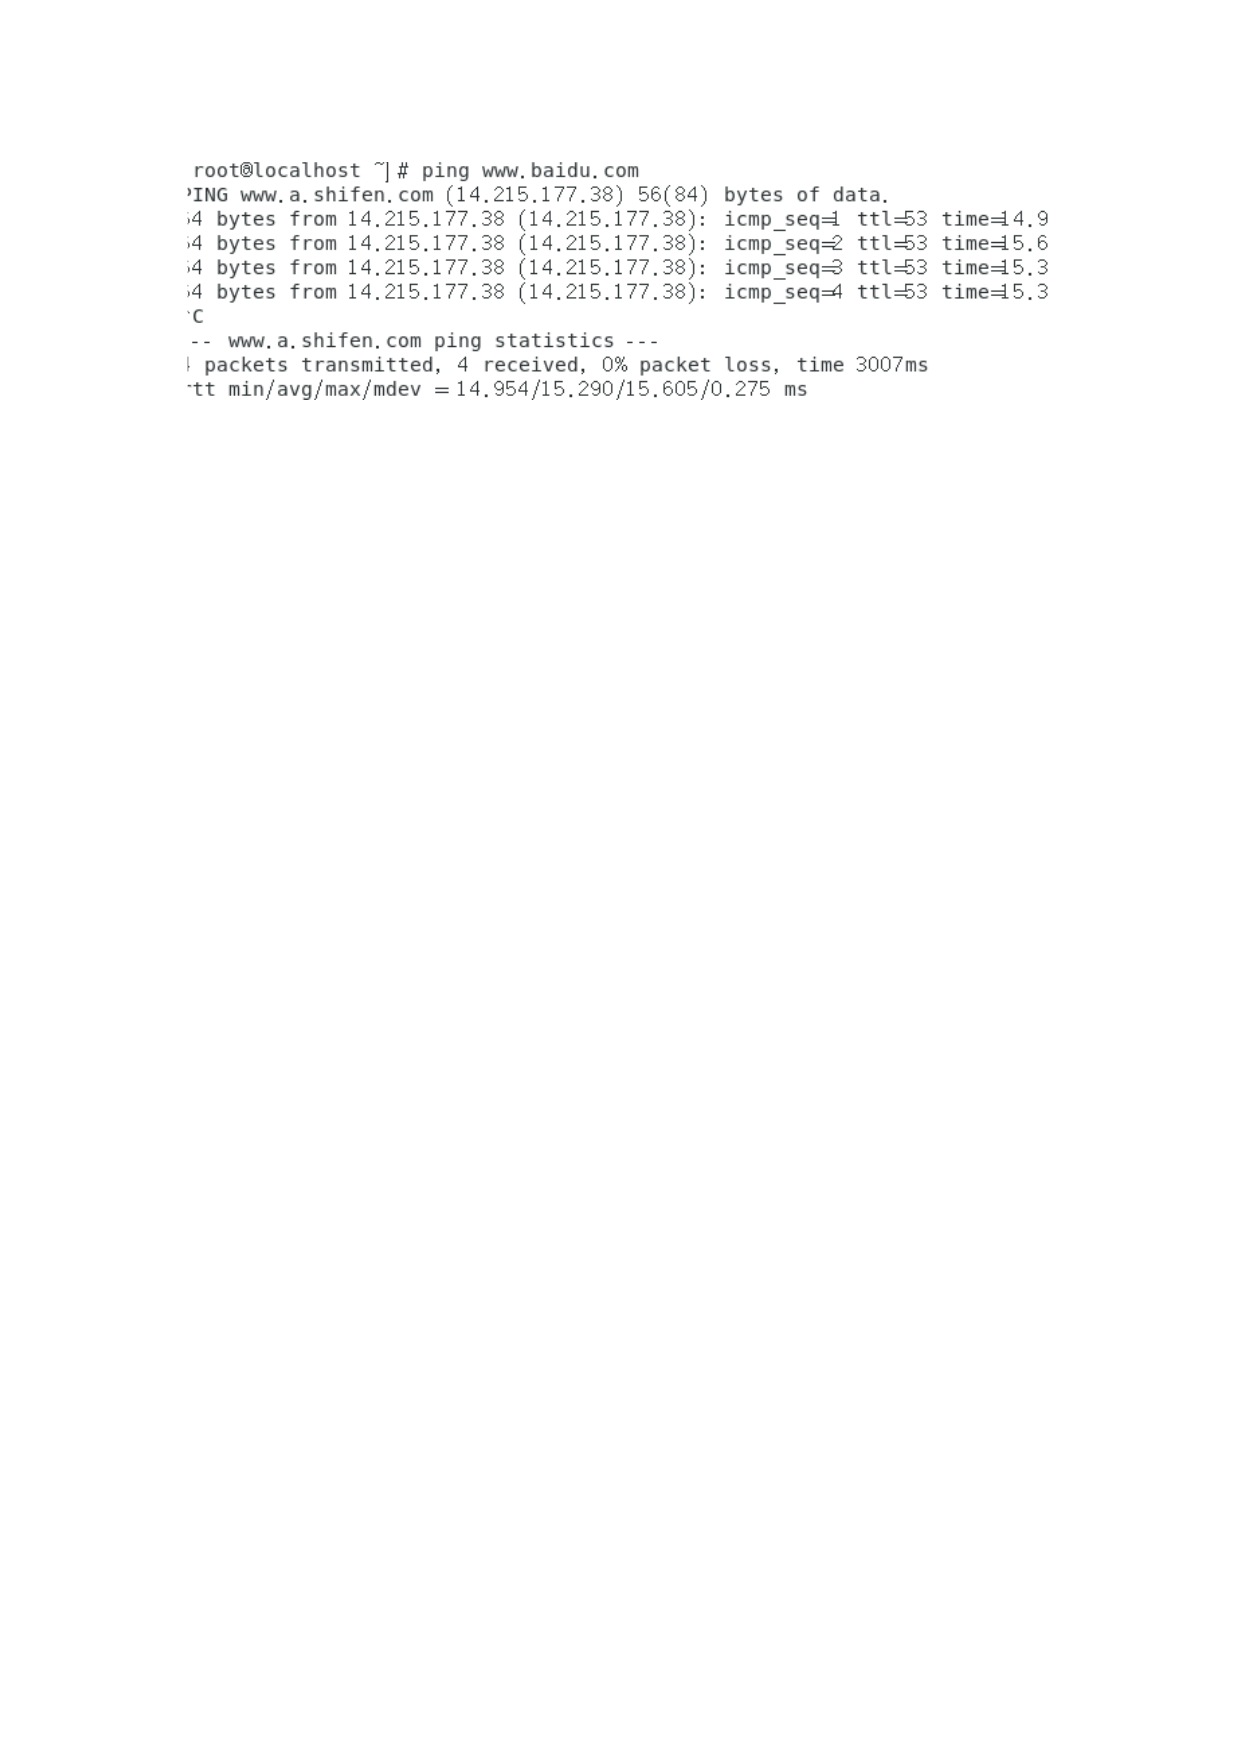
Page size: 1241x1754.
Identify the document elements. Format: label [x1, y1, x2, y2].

picture [187, 162, 1053, 400]
